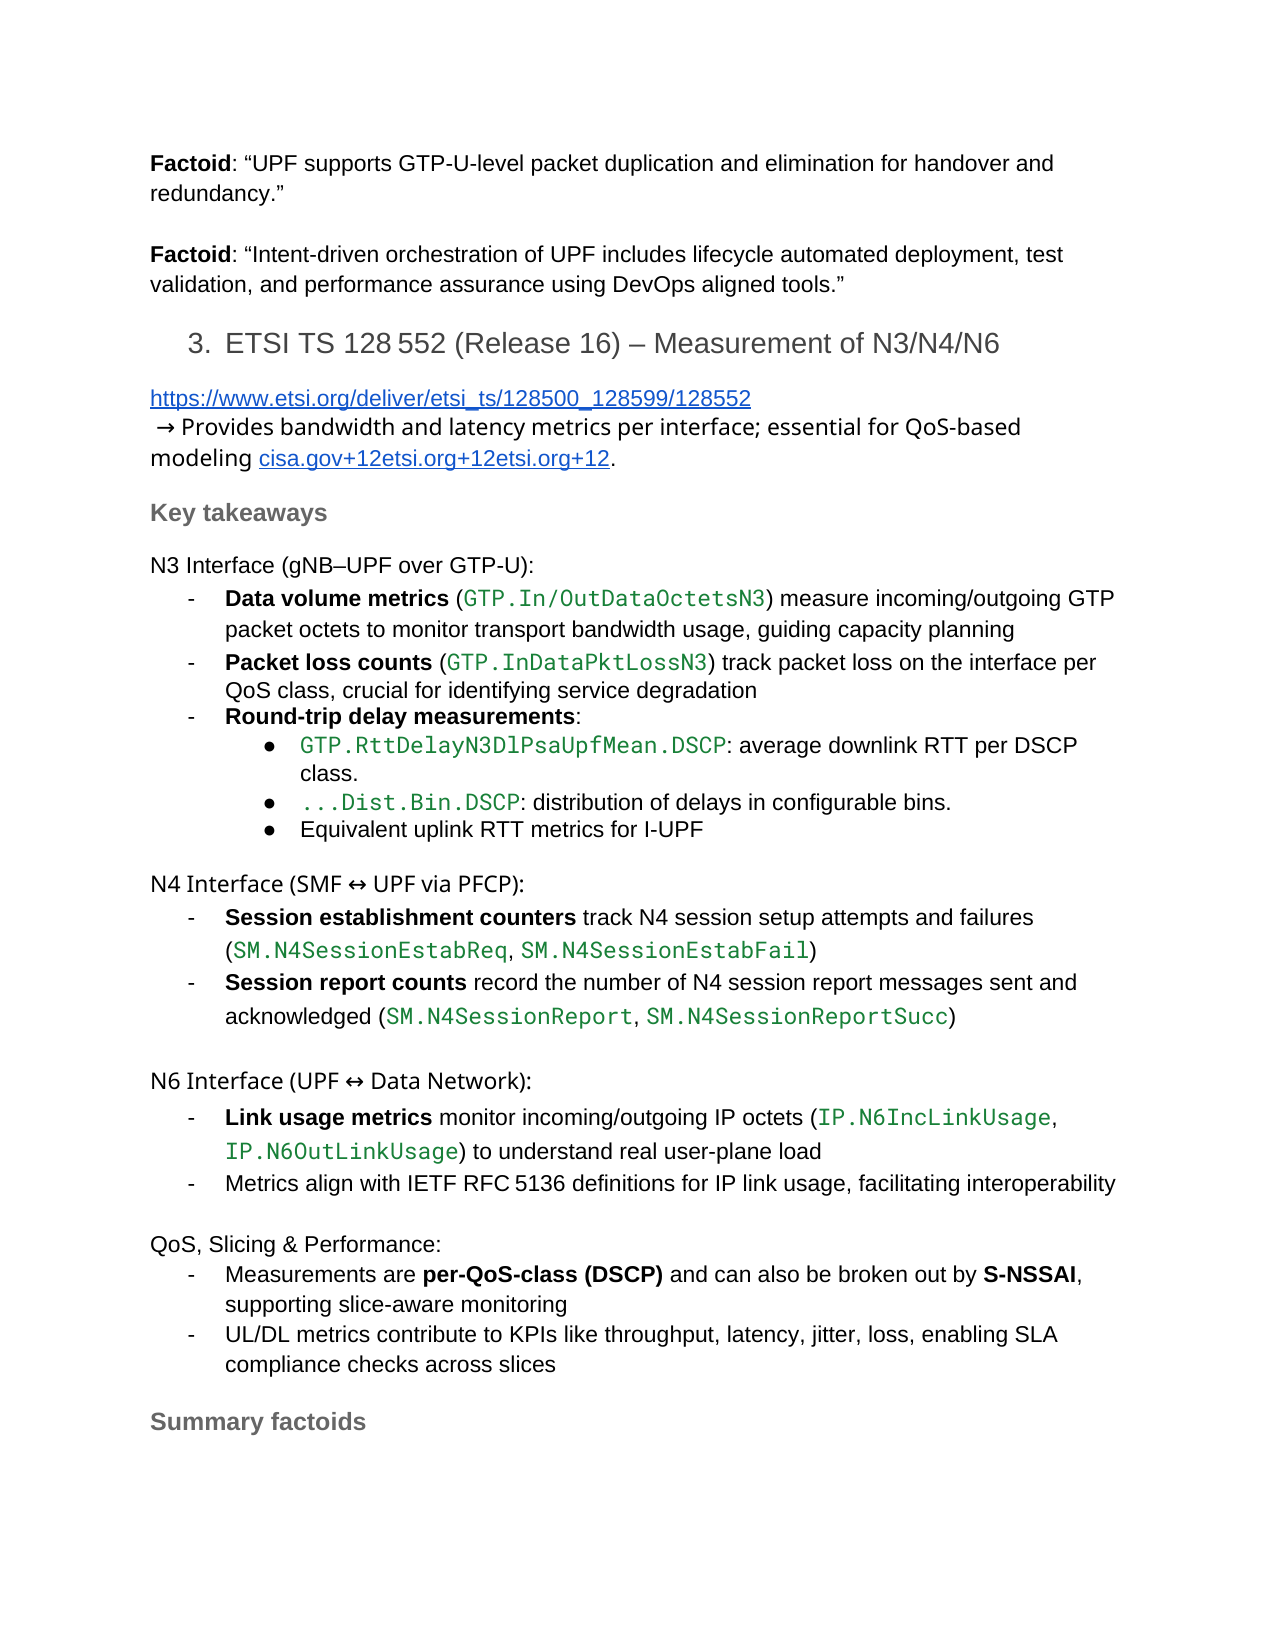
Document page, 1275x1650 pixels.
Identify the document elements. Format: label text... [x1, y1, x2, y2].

list UL/DL metrics contribute to KPIs like throughput, latency, jitter, loss, enabling SLA compliance checks across slices [187, 1321, 1125, 1378]
list ...Dist.Bin.DSCP: distribution of delays in configurable bins. [262, 786, 1125, 816]
list Session report counts record the number of N4 session report messages sent and acknowledged (SM.N4SessionReport, SM.N4SessionReportSucc) [187, 969, 1125, 1030]
list Measurements are per-QoS-class (DSCP) and can also be broken out by S‑NSSAI, supporting slice-aware monitoring [187, 1261, 1125, 1317]
list Round-trip delay measurements: [187, 703, 1125, 729]
list Metrics align with IETF RFC 5136 definitions for IP link usage, facilitating interoperability [187, 1170, 1125, 1197]
text Summary factoids [150, 1407, 1125, 1435]
text QoS, Slicing & Performance: [150, 1231, 1125, 1257]
text N6 Interface (UPF ↔ Data Network): [150, 1065, 1125, 1096]
subtitle ETSI TS 128 552 (Release 16) – Measurement of N3/N4/N6 [187, 326, 1125, 359]
text N3 Interface (gNB–UPF over GTP-U): [150, 552, 1125, 578]
list Link usage metrics monitor incoming/outgoing IP octets (IP.N6IncLinkUsage, IP.N6OutLinkUsage) to understand real user-plane load [187, 1101, 1125, 1166]
text https://www.etsi.org/deliver/etsi_ts/128500_128599/128552 → Provides bandwidth and latency metrics per interface; essential for QoS-based modeling cisa.gov+12etsi.org+12etsi.org+12. [150, 384, 1125, 473]
list Session establishment counters track N4 session setup attempts and failures (SM.N4SessionEstabReq, SM.N4SessionEstabFail) [187, 904, 1125, 965]
text N4 Interface (SMF ↔ UPF via PFCP): [150, 868, 1125, 899]
list Equivalent uplink RTT metrics for I-UPF [262, 816, 1125, 843]
list Data volume metrics (GTP.In/OutDataOctetsN3) measure incoming/outgoing GTP packet octets to monitor transport bandwidth usage, guiding capacity planning [187, 582, 1125, 643]
list GTP.RttDelayN3DlPsaUpfMean.DSCP: average downlink RTT per DSCP class. [262, 729, 1125, 786]
subtitle Key takeaways [150, 498, 1125, 527]
text Factoid: “Intent-driven orchestration of UPF includes lifecycle automated deployment, test validation, and performance assurance using DevOps aligned tools.” [150, 241, 1125, 297]
text Factoid: “UPF supports GTP-U-level packet duplication and elimination for handover and redundancy.” [150, 150, 1125, 237]
list Packet loss counts (GTP.InDataPktLossN3) track packet loss on the interface per QoS class, crucial for identifying service degradation [187, 647, 1125, 703]
